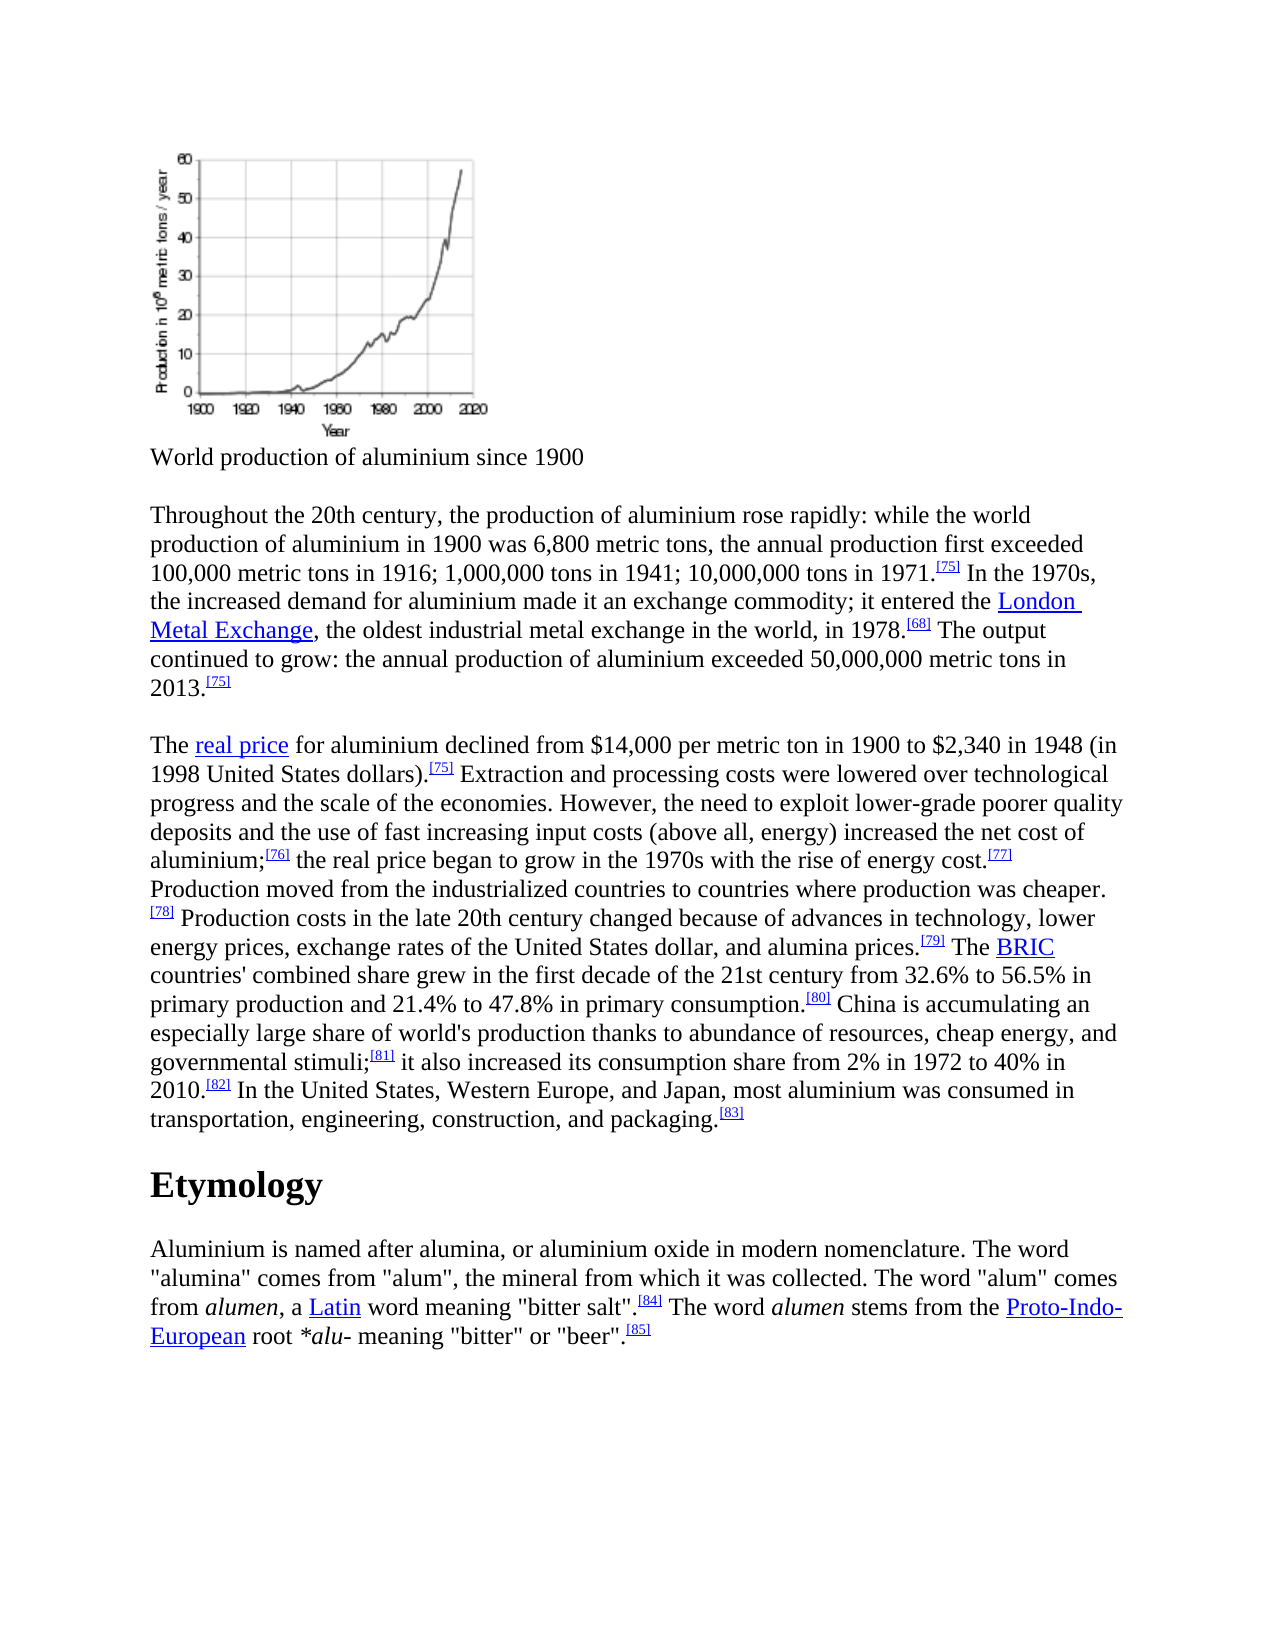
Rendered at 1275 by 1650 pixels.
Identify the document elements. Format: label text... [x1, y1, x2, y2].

text World production of aluminium since 1900 [150, 442, 1125, 471]
text The real price for aluminium declined from $14,000 per metric ton in 1900 to $2,340 in 1948 (in 1998 United States dollars).[75] Extraction and processing costs were lowered over technological progress and the scale of the economies. However, the need to exploit lower-grade poorer quality deposits and the use of fast increasing input costs (above all, energy) increased the net cost of aluminium;[76] the real price began to grow in the 1970s with the rise of energy cost.[77] Production moved from the industrialized countries to countries where production was cheaper.[78] Production costs in the late 20th century changed because of advances in technology, lower energy prices, exchange rates of the United States dollar, and alumina prices.[79] The BRIC countries' combined share grew in the first decade of the 21st century from 32.6% to 56.5% in primary production and 21.4% to 47.8% in primary consumption.[80] China is accumulating an especially large share of world's production thanks to abundance of resources, cheap energy, and governmental stimuli;[81] it also increased its consumption share from 2% in 1972 to 40% in 2010.[82] In the United States, Western Europe, and Japan, most aluminium was consumed in transportation, engineering, construction, and packaging.[83] [150, 731, 1125, 1133]
text Throughout the 20th century, the production of aluminium rose rapidly: while the world production of aluminium in 1900 was 6,800 metric tons, the annual production first exceeded 100,000 metric tons in 1916; 1,000,000 tons in 1941; 10,000,000 tons in 1971.[75] In the 1970s, the increased demand for aluminium made it an exchange commodity; it entered the London Metal Exchange, the oldest industrial metal exchange in the world, in 1978.[68] The output continued to grow: the annual production of aluminium exceeded 50,000,000 metric tons in 2013.[75] [150, 500, 1125, 701]
picture [150, 150, 494, 443]
text Etymology [150, 1162, 1125, 1205]
text Aluminium is named after alumina, or aluminium oxide in modern nomenclature. The word "alumina" comes from "alum", the mineral from which it was collected. The word "alum" comes from alumen, a Latin word meaning "bitter salt".[84] The word alumen stems from the Proto-Indo-European root *alu- meaning "bitter" or "beer".[85] [150, 1234, 1125, 1349]
